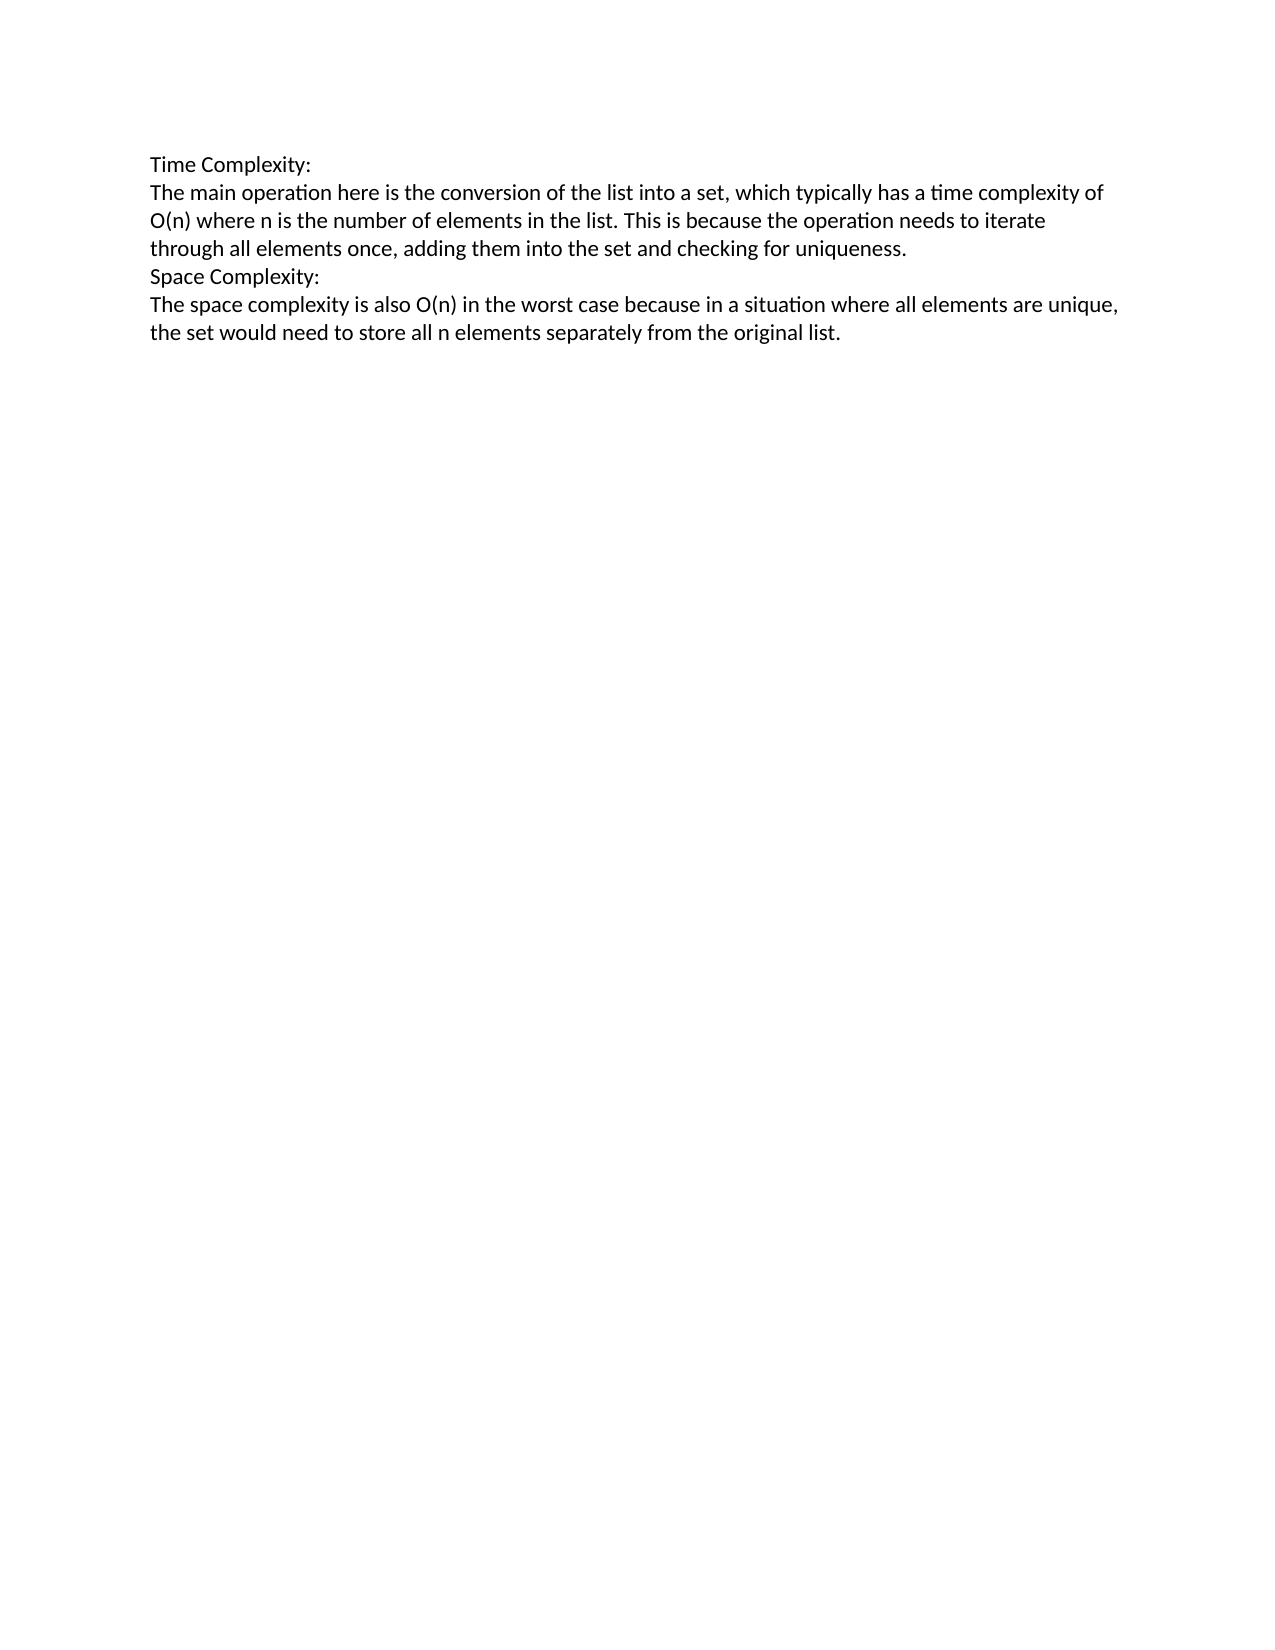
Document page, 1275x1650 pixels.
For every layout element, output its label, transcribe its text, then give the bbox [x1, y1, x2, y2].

text Time Complexity: [150, 150, 1125, 178]
text Space Complexity: [150, 262, 1125, 290]
text The space complexity is also O(n) in the worst case because in a situation where all elements are unique, the set would need to store all n elements separately from the original list. [150, 290, 1125, 346]
text The main operation here is the conversion of the list into a set, which typically has a time complexity of O(n) where n is the number of elements in the list. This is because the operation needs to iterate through all elements once, adding them into the set and checking for uniqueness. [150, 178, 1125, 262]
